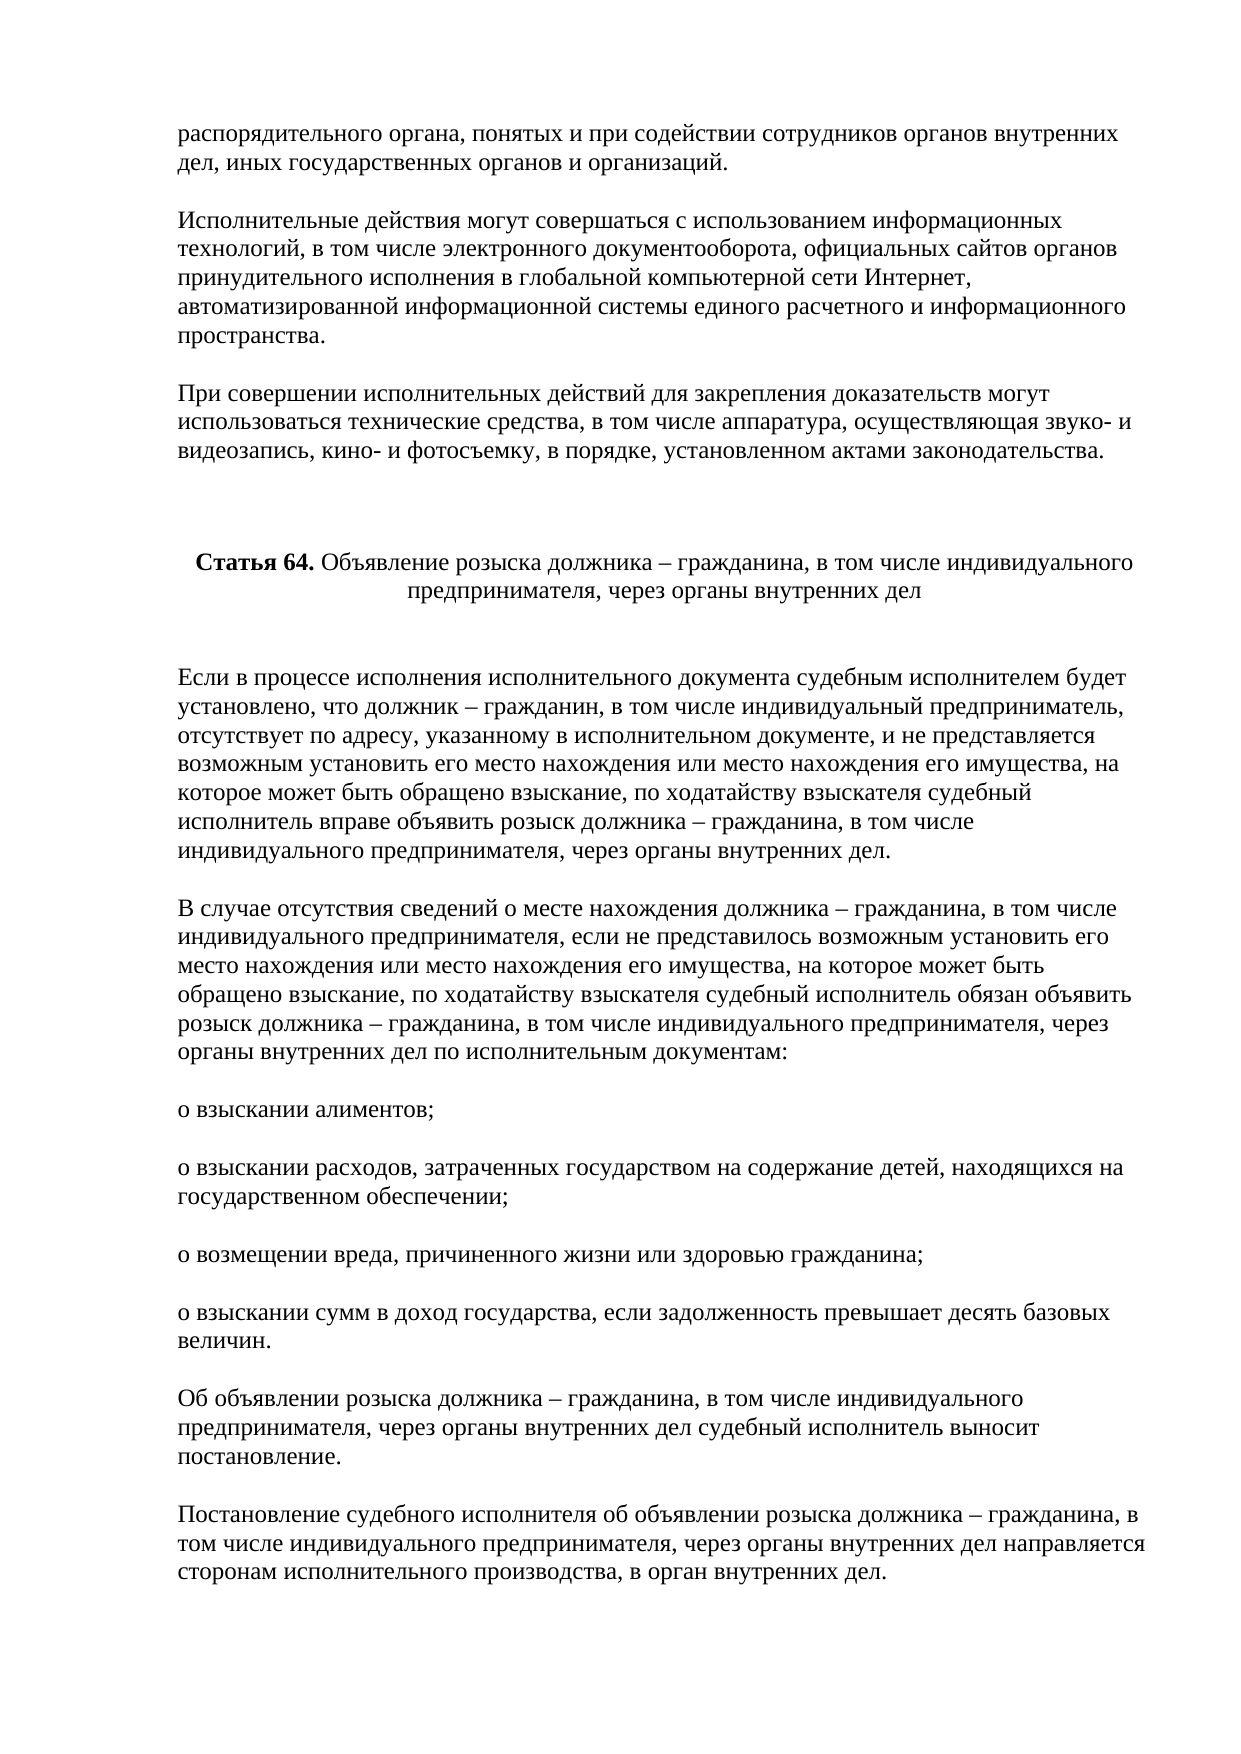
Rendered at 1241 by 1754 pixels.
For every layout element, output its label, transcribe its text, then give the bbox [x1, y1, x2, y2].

text Постановление судебного исполнителя об объявлении розыска должника – гражданина, в том числе индивидуального предпринимателя, через органы внутренних дел направляется сторонам исполнительного производства, в орган внутренних дел. [177, 1499, 1152, 1585]
text Исполнительные действия могут совершаться с использованием информационных технологий, в том числе электронного документооборота, официальных сайтов органов принудительного исполнения в глобальной компьютерной сети Интернет, автоматизированной информационной системы единого расчетного и информационного пространства. [177, 205, 1152, 348]
text Если в процессе исполнения исполнительного документа судебным исполнителем будет установлено, что должник – гражданин, в том числе индивидуальный предприниматель, отсутствует по адресу, указанному в исполнительном документе, и не представляется возможным установить его место нахождения или место нахождения его имущества, на которое может быть обращено взыскание, по ходатайству взыскателя судебный исполнитель вправе объявить розыск должника – гражданина, в том числе индивидуального предпринимателя, через органы внутренних дел. [177, 662, 1152, 863]
text о взыскании расходов, затраченных государством на содержание детей, находящихся на государственном обеспечении; [177, 1152, 1152, 1210]
text В случае отсутствия сведений о месте нахождения должника – гражданина, в том числе индивидуального предпринимателя, если не представилось возможным установить его место нахождения или место нахождения его имущества, на которое может быть обращено взыскание, по ходатайству взыскателя судебный исполнитель обязан объявить розыск должника – гражданина, в том числе индивидуального предпринимателя, через органы внутренних дел по исполнительным документам: [177, 893, 1152, 1065]
text о взыскании сумм в доход государства, если задолженность превышает десять базовых величин. [177, 1297, 1152, 1354]
text Статья 64. Объявление розыска должника – гражданина, в том числе индивидуального предпринимателя, через органы внутренних дел [177, 547, 1152, 604]
text При совершении исполнительных действий для закрепления доказательств могут использоваться технические средства, в том числе аппаратура, осуществляющая звуко- и видеозапись, кино- и фотосъемку, в порядке, установленном актами законодательства. [177, 378, 1152, 464]
text Об объявлении розыска должника – гражданина, в том числе индивидуального предпринимателя, через органы внутренних дел судебный исполнитель выносит постановление. [177, 1383, 1152, 1470]
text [177, 118, 1152, 176]
text о возмещении вреда, причиненного жизни или здоровью гражданина; [177, 1239, 1152, 1268]
text о взыскании алиментов; [177, 1094, 1152, 1123]
